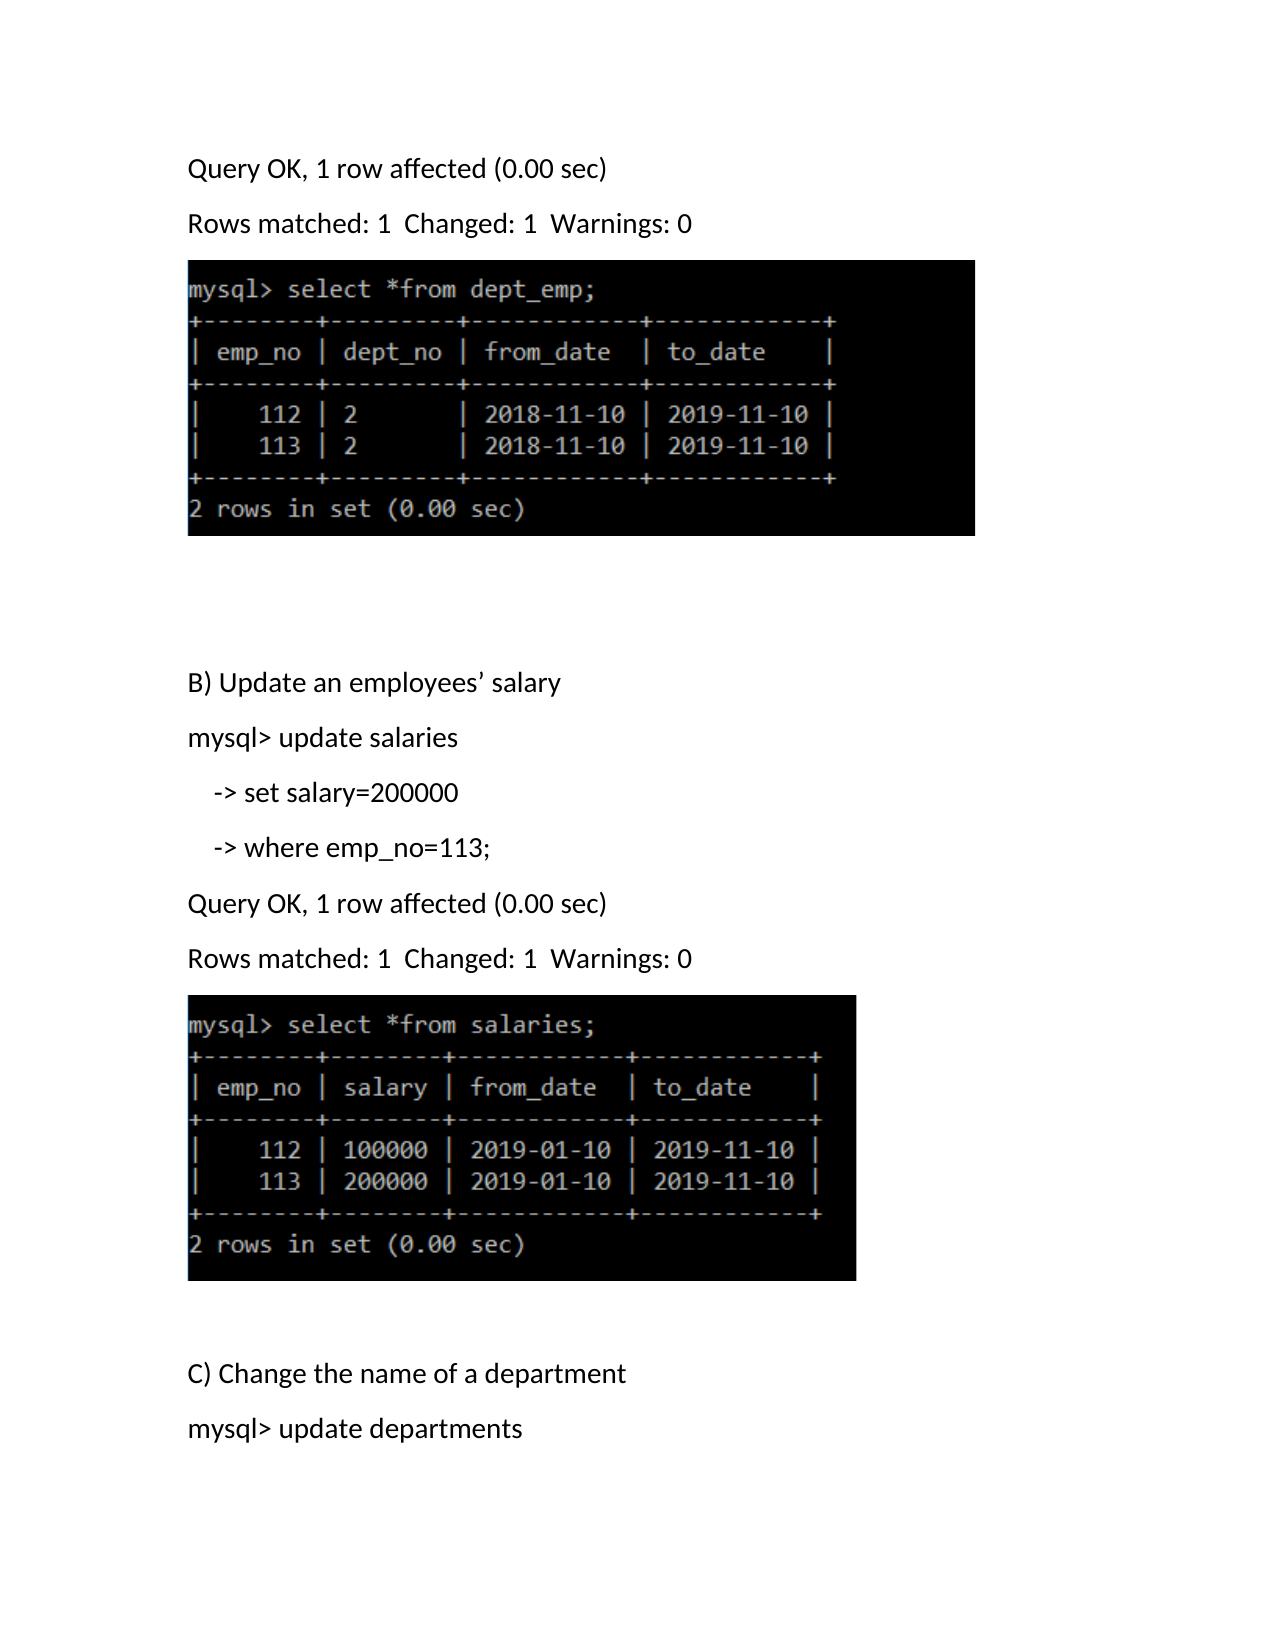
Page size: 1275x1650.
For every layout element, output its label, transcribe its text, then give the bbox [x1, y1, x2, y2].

text -> set salary=200000 [187, 774, 1125, 810]
picture [187, 995, 857, 1281]
text B) Update an employees’ salary [187, 664, 1125, 700]
text mysql> update departments [187, 1410, 1125, 1446]
text mysql> update salaries [187, 719, 1125, 755]
text Query OK, 1 row affected (0.00 sec) [187, 885, 1125, 920]
picture [187, 260, 976, 536]
text C) Change the name of a department [187, 1355, 1125, 1390]
text Query OK, 1 row affected (0.00 sec) [187, 150, 1125, 186]
text -> where emp_no=113; [187, 829, 1125, 865]
text Rows matched: 1 Changed: 1 Warnings: 0 [187, 205, 1125, 241]
text Rows matched: 1 Changed: 1 Warnings: 0 [187, 940, 1125, 975]
